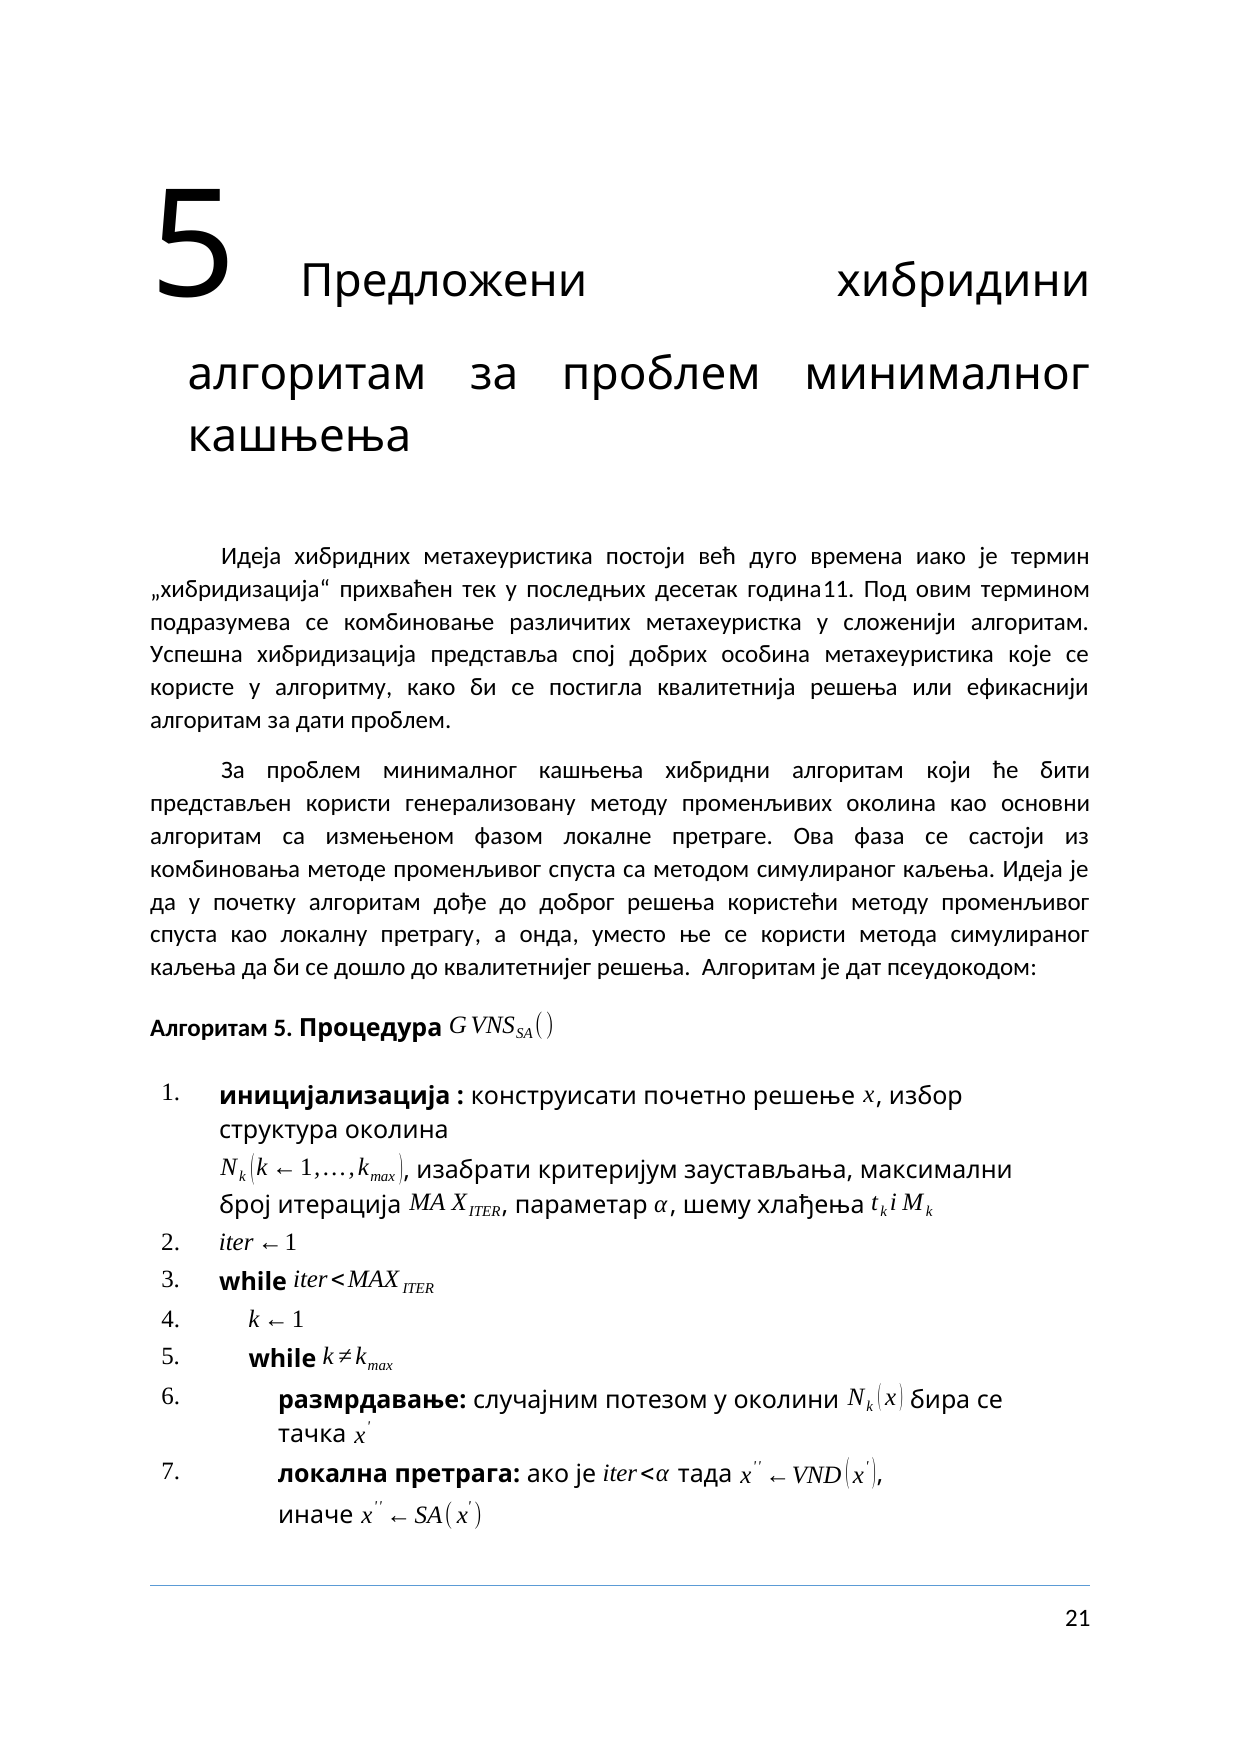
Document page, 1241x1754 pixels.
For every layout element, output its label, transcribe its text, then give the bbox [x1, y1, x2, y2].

subtitle Предложени хибридини алгоритам за проблем минималног кашњења [150, 136, 1090, 465]
table_cell [208, 1221, 1075, 1258]
table_cell размрдавање: случајним потезом у околини бира се тачка [267, 1375, 1061, 1449]
table_cell [150, 1335, 237, 1375]
table_cell [150, 1221, 208, 1258]
table_cell [150, 1375, 267, 1449]
table_header иницијализација : конструисати почетно решење , избор структура околина , изабрати критеријум заустављања, максимални број итерација , параметар , шему хлађења [208, 1071, 1075, 1221]
text Идеја хибридних метахеуристика постоји већ дуго времена иако је термин „хибридизација“ прихваћен тек у последњих десетак година. Под овим термином подразумева се комбиновање различитих метахеуристка у сложенији алгоритам. Успешна хибридизација представља спој добрих особина метахеуристика које се користе у алгоритму, како би се постигла квалитетнија решења или ефикаснији алгоритам за дати проблем. [150, 540, 1090, 735]
table_cell while [237, 1335, 1061, 1375]
text Алгоритам 5. Процедура [150, 1009, 1090, 1043]
text За проблем минималног кашњења хибридни алгоритам који ће бити представљен користи генерализовану методу променљивих околина као основни алгоритам са измењеном фазом локалне претраге. Ова фаза се састоји из комбиновања методе променљивог спуста са методом симулираног каљења. Идеја је да у почетку алгоритам дође до доброг решења користећи методу променљивог спуста као локалну претрагу, а онда, уместо ње се користи метода симулираног каљења да би се дошло до квалитетнијег решења. Алгоритам је дат псеудокодом: [150, 754, 1090, 982]
table_header [150, 1071, 208, 1221]
table_cell [150, 1298, 237, 1335]
table_cell [150, 1258, 208, 1298]
table_cell [237, 1298, 1061, 1335]
table_cell локална претрага: ако је тада , иначе [267, 1450, 1061, 1531]
table_cell [150, 1450, 267, 1531]
table_cell while [208, 1258, 1075, 1298]
